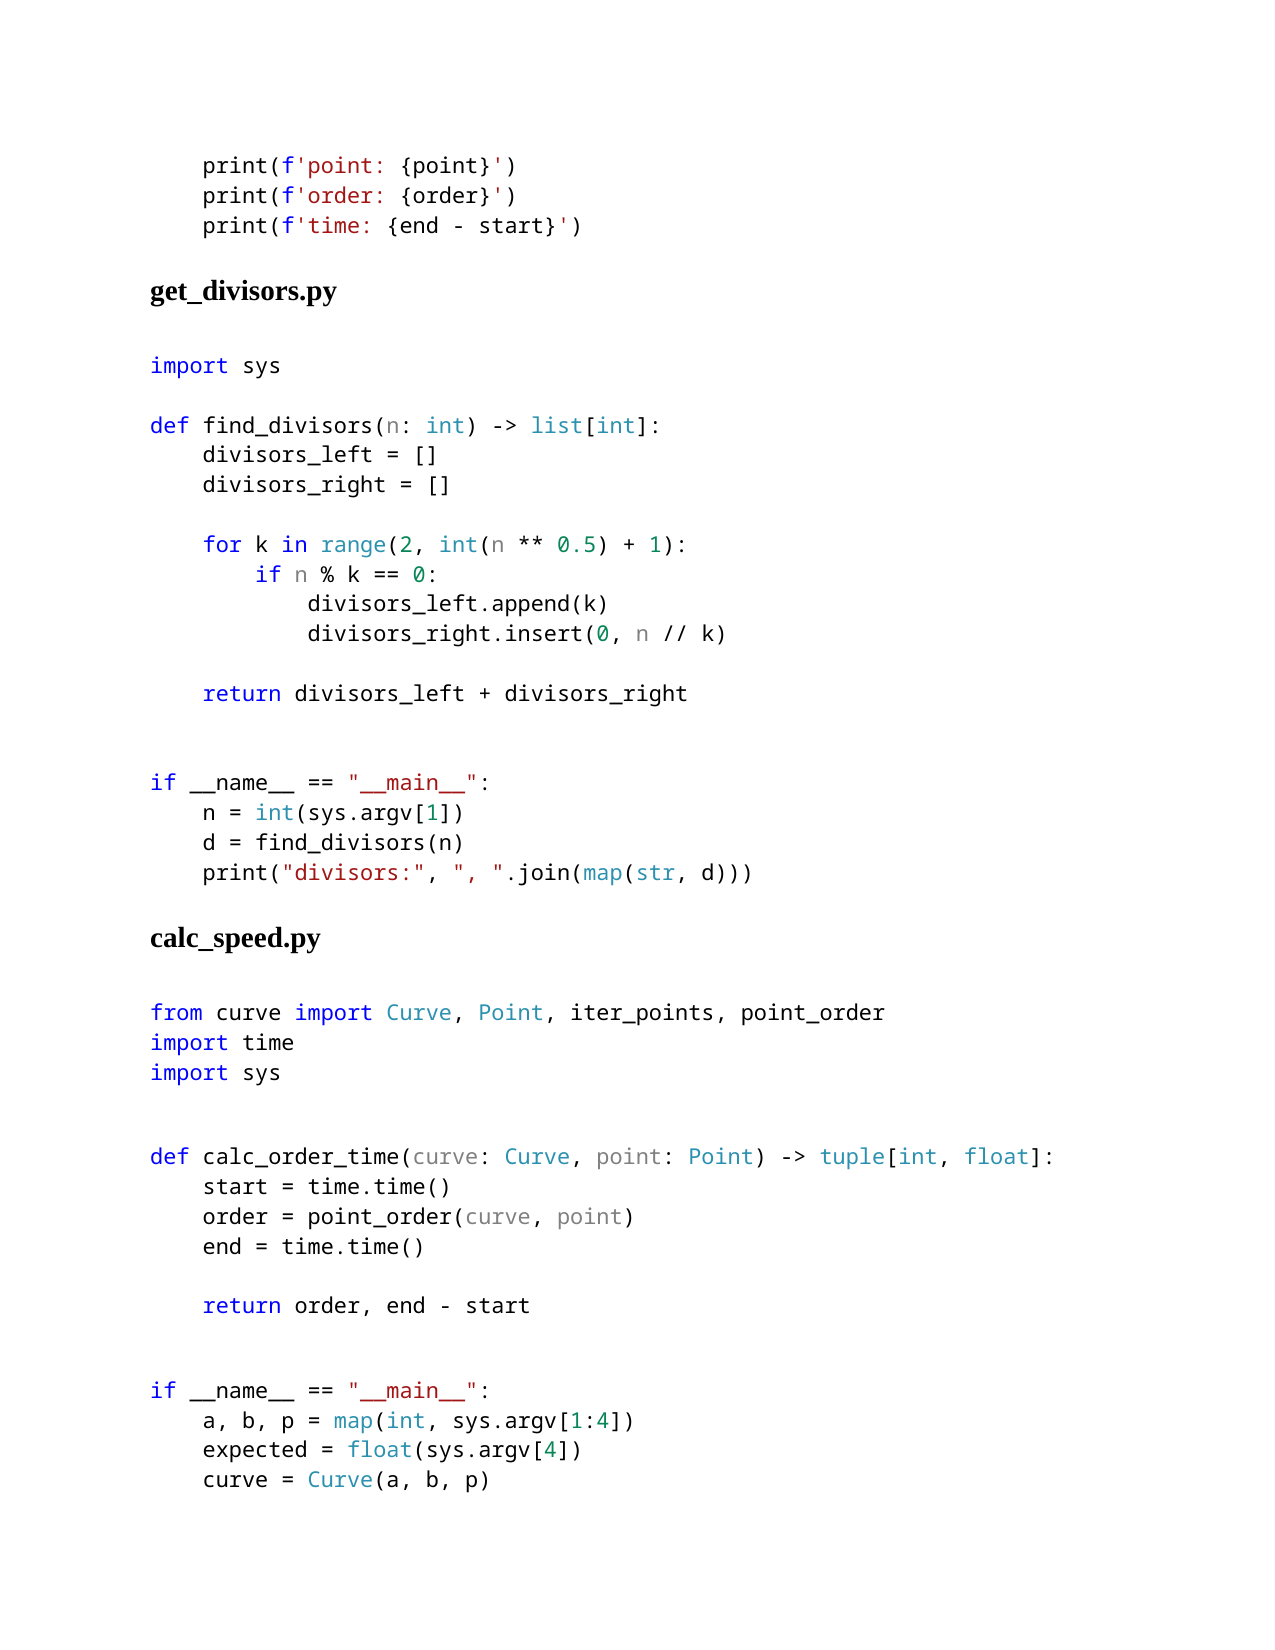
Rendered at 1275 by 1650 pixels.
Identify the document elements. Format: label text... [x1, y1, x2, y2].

text start = time.time() [150, 1171, 1125, 1201]
text print(f'order: {order}') [150, 180, 1125, 209]
subtitle get_divisors.py [150, 273, 1125, 307]
text def find_divisors(n: int) -> list[int]: [150, 410, 1125, 439]
text order = point_order(curve, point) [150, 1201, 1125, 1231]
text def calc_order_time(curve: Curve, point: Point) -> tuple[int, float]: [150, 1141, 1125, 1171]
text divisors_left.append(k) [150, 588, 1125, 618]
text return divisors_left + divisors_right [150, 678, 1125, 708]
text return order, end - start [150, 1290, 1125, 1320]
text expected = float(sys.argv[4]) [150, 1434, 1125, 1464]
text divisors_left = [] [150, 439, 1125, 469]
text d = find_divisors(n) [150, 827, 1125, 857]
text n = int(sys.argv[1]) [150, 797, 1125, 827]
subtitle calc_speed.py [150, 920, 1125, 954]
text import sys [150, 350, 1125, 380]
text from curve import Curve, Point, iter_points, point_order [150, 997, 1125, 1027]
text if n % k == 0: [150, 559, 1125, 588]
text import sys [150, 1057, 1125, 1086]
text for k in range(2, int(n ** 0.5) + 1): [150, 529, 1125, 559]
text a, b, p = map(int, sys.argv[1:4]) [150, 1404, 1125, 1434]
text print("divisors:", ", ".join(map(str, d))) [150, 857, 1125, 886]
text if __name__ == "__main__": [150, 767, 1125, 797]
text end = time.time() [150, 1231, 1125, 1260]
text print(f'time: {end - start}') [150, 209, 1125, 239]
text import time [150, 1027, 1125, 1057]
text divisors_right = [] [150, 469, 1125, 499]
text if __name__ == "__main__": [150, 1375, 1125, 1404]
text curve = Curve(a, b, p) [150, 1464, 1125, 1494]
text print(f'point: {point}') [150, 150, 1125, 180]
text divisors_right.insert(0, n // k) [150, 618, 1125, 648]
